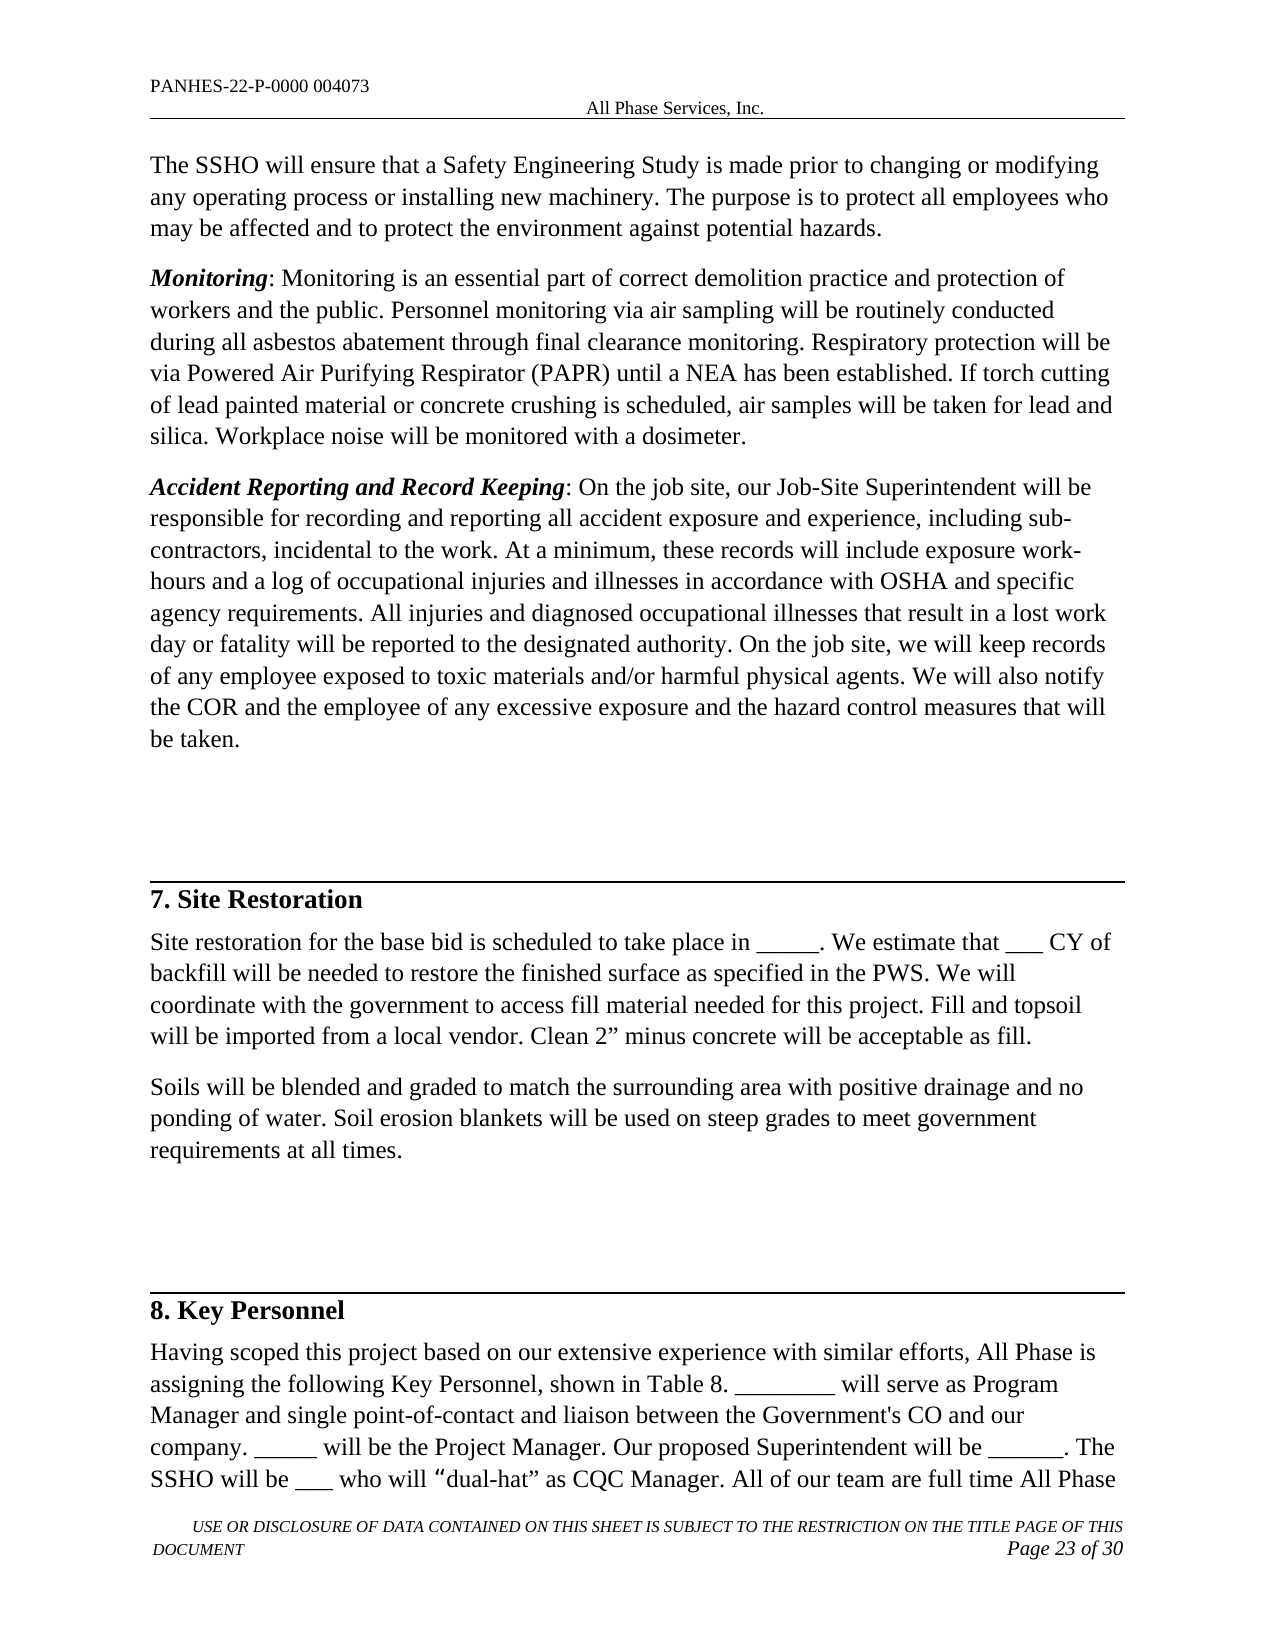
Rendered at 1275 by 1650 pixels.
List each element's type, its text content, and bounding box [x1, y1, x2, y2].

text Soils will be blended and graded to match the surrounding area with positive drainage and no ponding of water. Soil erosion blankets will be used on steep grades to meet government requirements at all times. [150, 1072, 1125, 1163]
text Site restoration for the base bid is scheduled to take place in _____. We estimate that ___ CY of backfill will be needed to restore the finished surface as specified in the PWS. We will coordinate with the government to access fill material needed for this project. Fill and topsoil will be imported from a local vendor. Clean 2” minus concrete will be acceptable as fill. [150, 927, 1125, 1050]
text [150, 1337, 1125, 1493]
text The SSHO will ensure that a Safety Engineering Study is made prior to changing or modifying any operating process or installing new machinery. The purpose is to protect all employees who may be affected and to protect the environment against potential hazards. [150, 150, 1125, 242]
text Accident Reporting and Record Keeping: On the job site, our Job-Site Superintendent will be responsible for recording and reporting all accident exposure and experience, including sub-contractors, incidental to the work. At a minimum, these records will include exposure work-hours and a log of occupational injuries and illnesses in accordance with OSHA and specific agency requirements. All injuries and diagnosed occupational illnesses that result in a lost work day or fatality will be reported to the designated authority. On the job site, we will keep records of any employee exposed to toxic materials and/or harmful physical agents. We will also notify the COR and the employee of any excessive exposure and the hazard control measures that will be taken. [150, 472, 1125, 753]
subtitle 8. Key Personnel [150, 1294, 1125, 1325]
subtitle 7. Site Restoration [150, 883, 1125, 914]
text Monitoring: Monitoring is an essential part of correct demolition practice and protection of workers and the public. Personnel monitoring via air sampling will be routinely conducted during all asbestos abatement through final clearance monitoring. Respiratory protection will be via Powered Air Purifying Respirator (PAPR) until a NEA has been established. If torch cutting of lead painted material or concrete crushing is scheduled, air samples will be taken for lead and silica. Workplace noise will be monitored with a dosimeter. [150, 263, 1125, 450]
